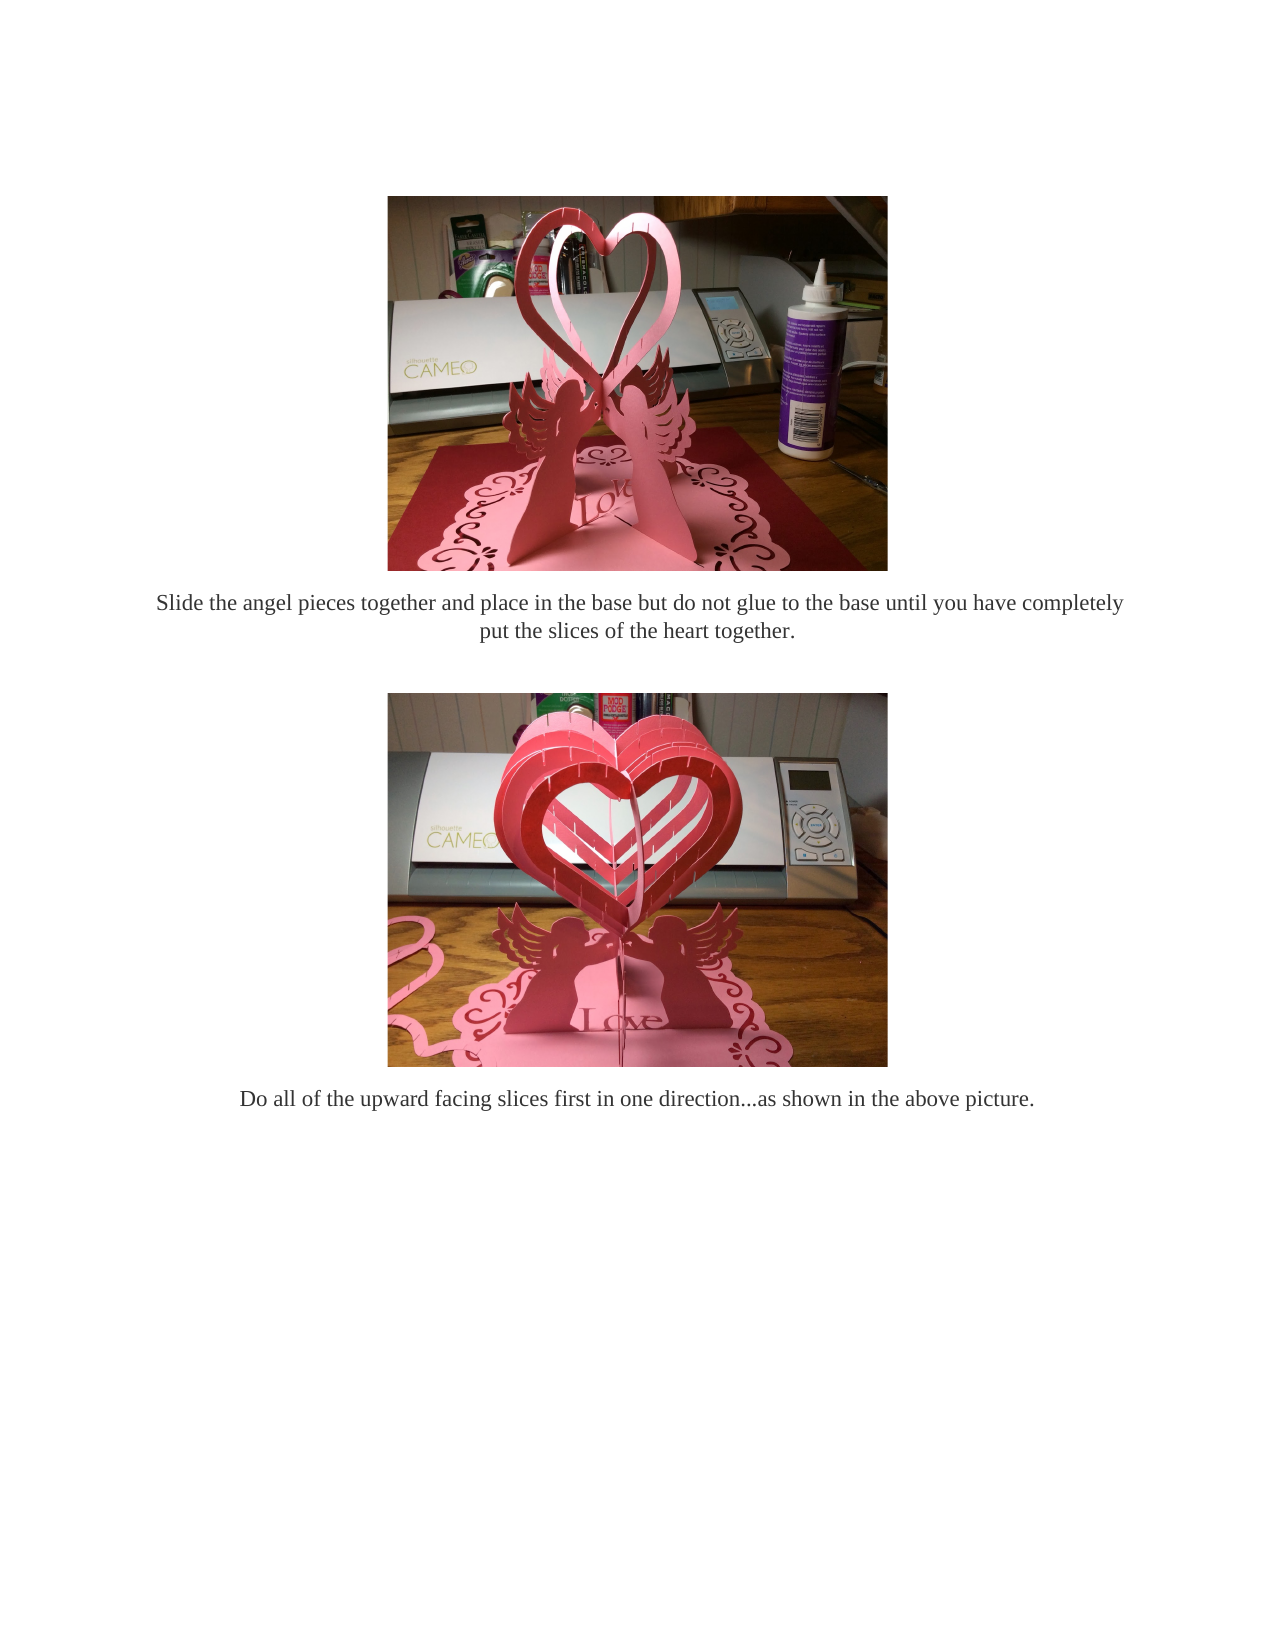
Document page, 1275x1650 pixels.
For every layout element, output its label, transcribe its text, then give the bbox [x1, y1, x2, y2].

text Do all of the upward facing slices first in one direction...as shown in the above picture. [150, 1085, 1125, 1112]
text Slide the angel pieces together and place in the base but do not glue to the base until you have completely put the slices of the heart together. [150, 589, 1125, 674]
